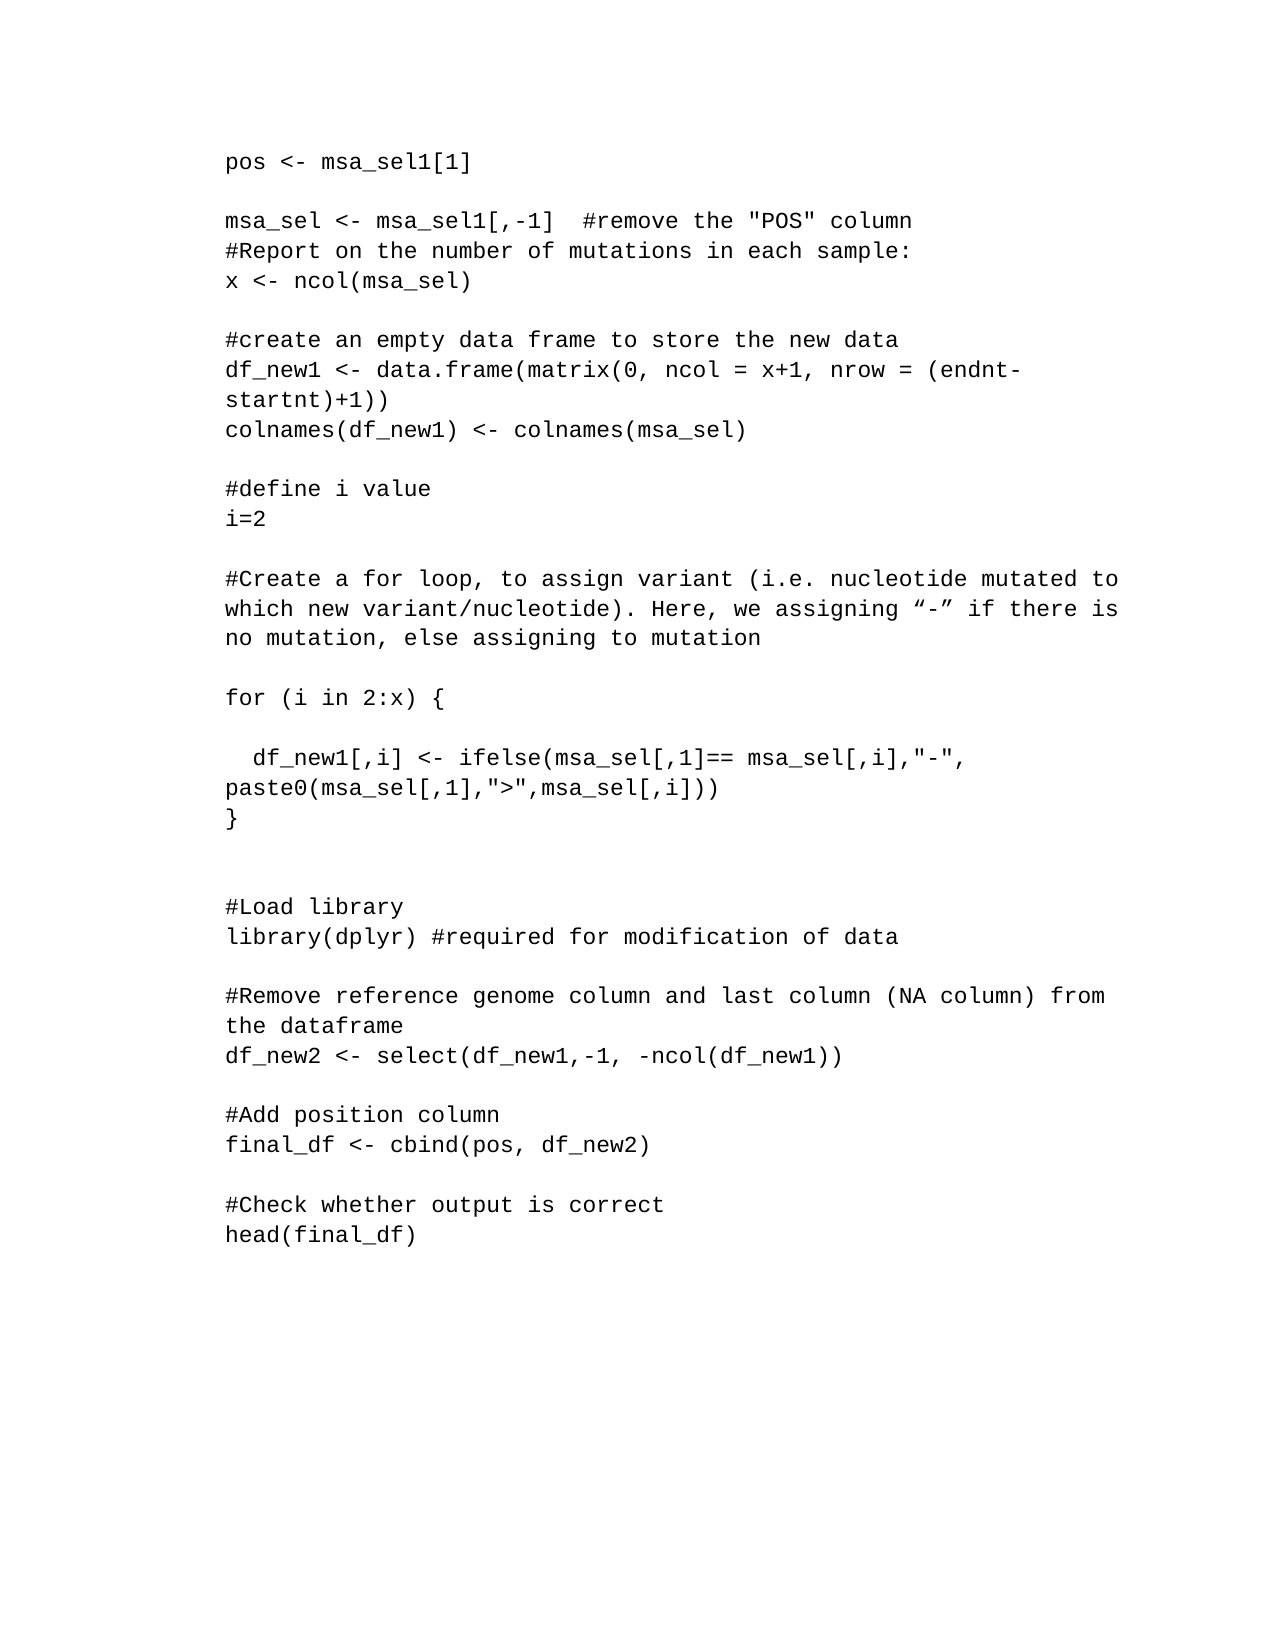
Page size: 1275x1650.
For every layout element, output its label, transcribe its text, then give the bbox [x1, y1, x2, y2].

text df_new2 <- select(df_new1,-1, -ncol(df_new1)) [225, 1044, 1125, 1070]
text for (i in 2:x) { [225, 686, 1125, 712]
text i=2 [225, 507, 1125, 533]
text df_new1[,i] <- ifelse(msa_sel[,1]== msa_sel[,i],"-", paste0(msa_sel[,1],">",msa_sel[,i])) [225, 746, 1125, 802]
text #create an empty data frame to store the new data [225, 329, 1125, 355]
text #Report on the number of mutations in each sample: [225, 239, 1125, 265]
text x <- ncol(msa_sel) [225, 269, 1125, 295]
text final_df <- cbind(pos, df_new2) [225, 1133, 1125, 1159]
text colnames(df_new1) <- colnames(msa_sel) [225, 418, 1125, 444]
text library(dplyr) #required for modification of data [225, 925, 1125, 951]
text pos <- msa_sel1[1] [225, 150, 1125, 176]
text #Create a for loop, to assign variant (i.e. nucleotide mutated to which new variant/nucleotide). Here, we assigning “-” if there is no mutation, else assigning to mutation [225, 567, 1125, 653]
text msa_sel <- msa_sel1[,-1] #remove the "POS" column [225, 209, 1125, 236]
text df_new1 <- data.frame(matrix(0, ncol = x+1, nrow = (endnt-startnt)+1)) [225, 358, 1125, 414]
text head(final_df) [225, 1223, 1125, 1249]
text #Add position column [225, 1104, 1125, 1130]
text } [225, 806, 1125, 832]
text #define i value [225, 478, 1125, 504]
text #Load library [225, 895, 1125, 921]
text #Remove reference genome column and last column (NA column) from the dataframe [225, 984, 1125, 1040]
text #Check whether output is correct [225, 1193, 1125, 1219]
